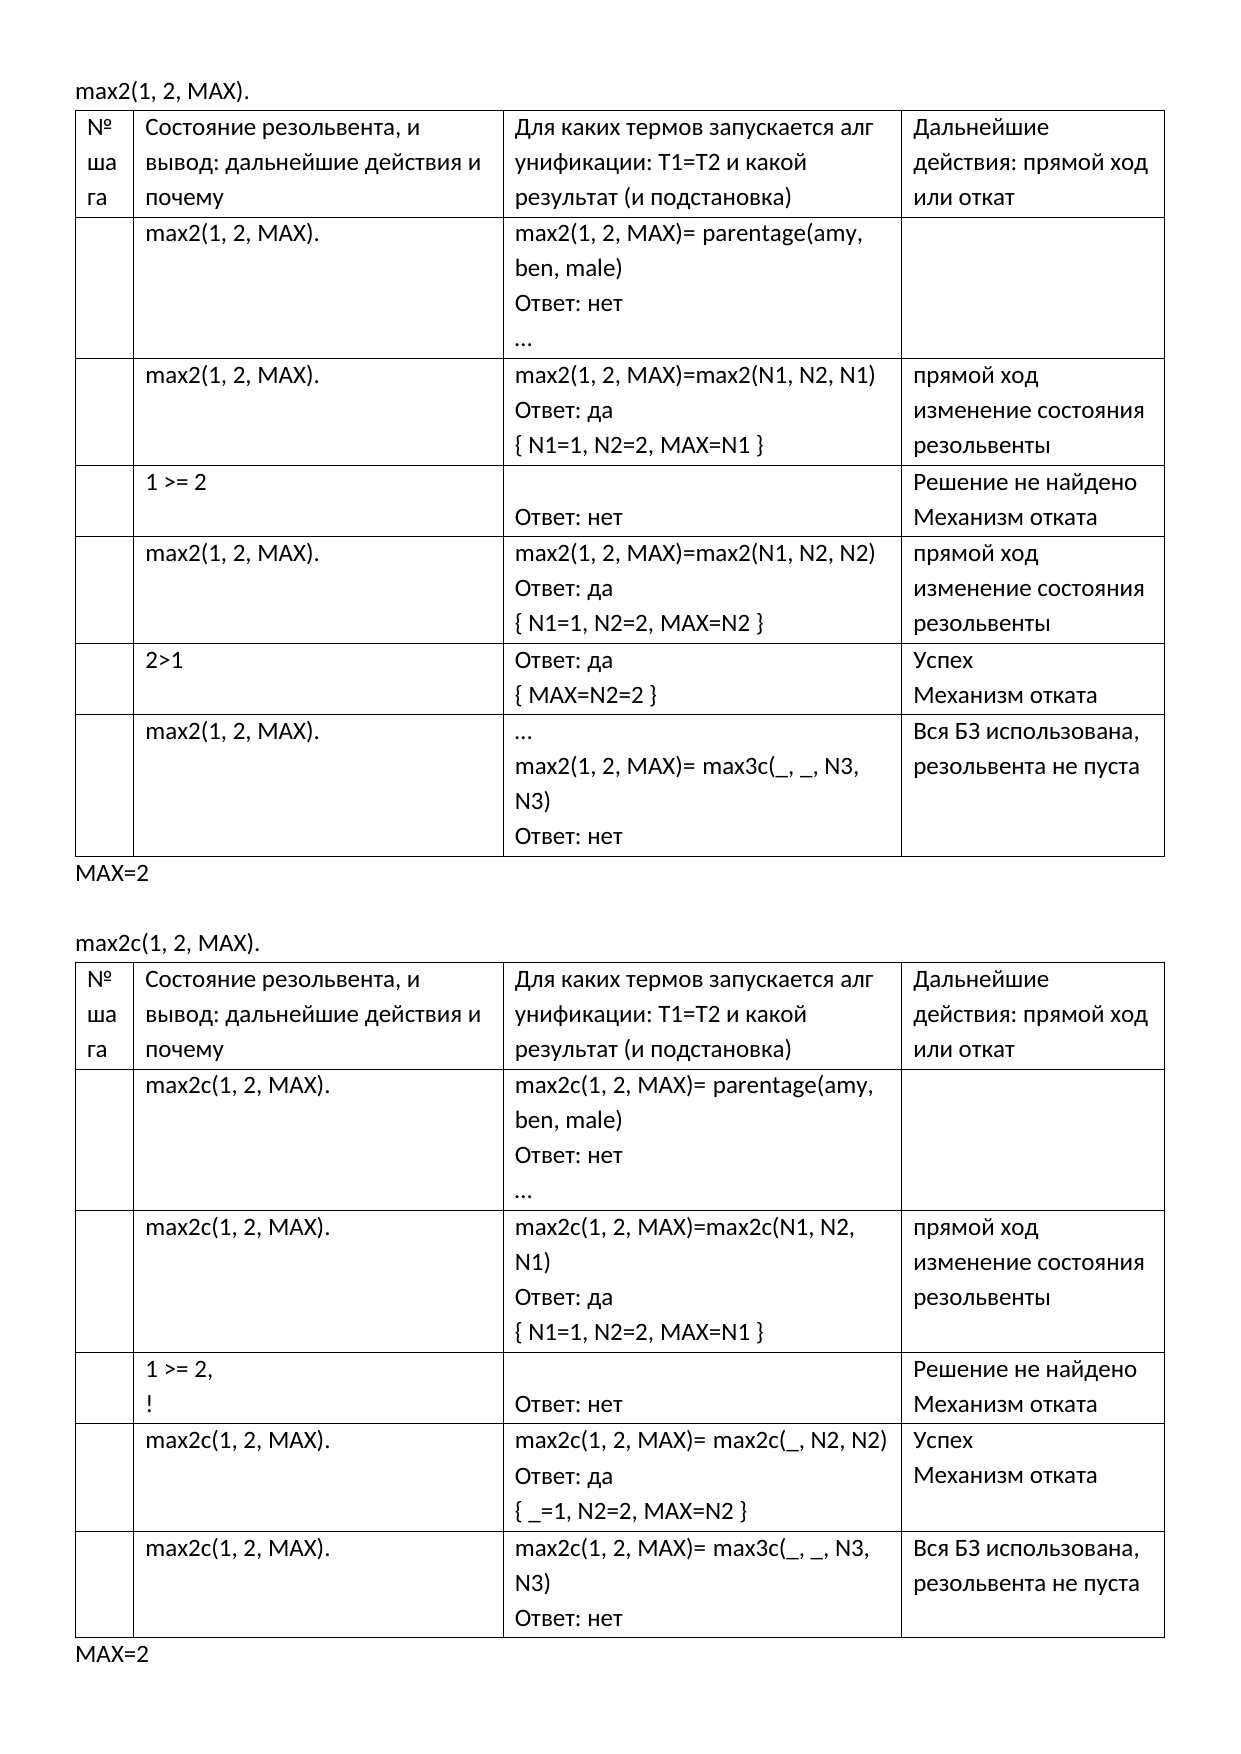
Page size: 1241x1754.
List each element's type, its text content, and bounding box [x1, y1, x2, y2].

table_cell max2c(1, 2, MAX). [134, 1532, 503, 1637]
table_cell max2(1, 2, MAX)=max2(N1, N2, N2) Ответ: да { N1=1, N2=2, MAX=N2 } [504, 537, 901, 643]
table_cell Ответ: нет [504, 1353, 901, 1423]
table_header Состояние резольвента, и вывод: дальнейшие действия и почему [134, 963, 503, 1068]
table_header Дальнейшие действия: прямой ход или откат [902, 111, 1164, 217]
table_header Для каких термов запускается алг унификации: Т1=Т2 и какой результат (и подстановка) [504, 111, 901, 217]
table_header Дальнейшие действия: прямой ход или откат [902, 963, 1164, 1068]
text max2c(1, 2, MAX). [75, 927, 1165, 957]
table_cell 2>1 [134, 644, 503, 714]
table_cell max2c(1, 2, MAX)=max2c(N1, N2, N1) Ответ: да { N1=1, N2=2, MAX=N1 } [504, 1211, 901, 1352]
table_cell Успех Механизм отката [902, 644, 1164, 714]
table_cell max2c(1, 2, MAX). [134, 1070, 503, 1210]
table_cell Ответ: да { MAX=N2=2 } [504, 644, 901, 714]
table_cell прямой ход изменение состояния резольвенты [902, 359, 1164, 465]
table_header № шага [76, 963, 133, 1068]
table_cell [76, 1532, 133, 1637]
table_cell Вся БЗ использована, резольвента не пуста [902, 715, 1164, 856]
table_cell Успех Механизм отката [902, 1424, 1164, 1531]
table_cell [76, 537, 133, 643]
table_cell 1 >= 2, ! [134, 1353, 503, 1423]
table_cell Ответ: нет [504, 466, 901, 536]
table_header № шага [76, 111, 133, 217]
table_cell max2c(1, 2, MAX). [134, 1211, 503, 1352]
table_cell [902, 218, 1164, 358]
table_cell Решение не найдено Механизм отката [902, 466, 1164, 536]
table_cell max2c(1, 2, MAX). [134, 1424, 503, 1531]
table_cell Решение не найдено Механизм отката [902, 1353, 1164, 1423]
table_cell max2(1, 2, MAX). [134, 218, 503, 358]
table_cell max2(1, 2, MAX)=max2(N1, N2, N1) Ответ: да { N1=1, N2=2, MAX=N1 } [504, 359, 901, 465]
table_cell [76, 715, 133, 856]
table_cell [76, 466, 133, 536]
table_cell … max2(1, 2, MAX)= max3c(_, _, N3, N3) Ответ: нет [504, 715, 901, 856]
table_cell [76, 1353, 133, 1423]
text max2(1, 2, MAX). [75, 75, 1165, 106]
table_cell max2c(1, 2, MAX)= max3c(_, _, N3, N3) Ответ: нет [504, 1532, 901, 1637]
table_cell [76, 1070, 133, 1210]
table_header Состояние резольвента, и вывод: дальнейшие действия и почему [134, 111, 503, 217]
table_cell max2c(1, 2, MAX)= parentage(amy, ben, male) Ответ: нет … [504, 1070, 901, 1210]
table_cell max2(1, 2, MAX). [134, 537, 503, 643]
table_cell [76, 1424, 133, 1531]
text MAX=2 [75, 857, 1165, 887]
table_cell max2(1, 2, MAX)= parentage(amy, ben, male) Ответ: нет … [504, 218, 901, 358]
table_cell прямой ход изменение состояния резольвенты [902, 537, 1164, 643]
table_cell прямой ход изменение состояния резольвенты [902, 1211, 1164, 1352]
table_cell max2(1, 2, MAX). [134, 715, 503, 856]
text MAX=2 [75, 1638, 1165, 1669]
table_cell [902, 1070, 1164, 1210]
table_cell [76, 644, 133, 714]
table_cell [76, 1211, 133, 1352]
table_cell [76, 218, 133, 358]
table_cell Вся БЗ использована, резольвента не пуста [902, 1532, 1164, 1637]
table_cell max2(1, 2, MAX). [134, 359, 503, 465]
table_cell [76, 359, 133, 465]
table_cell 1 >= 2 [134, 466, 503, 536]
table_cell max2c(1, 2, MAX)= max2c(_, N2, N2) Ответ: да { _=1, N2=2, MAX=N2 } [504, 1424, 901, 1531]
table_header Для каких термов запускается алг унификации: Т1=Т2 и какой результат (и подстановка) [504, 963, 901, 1068]
